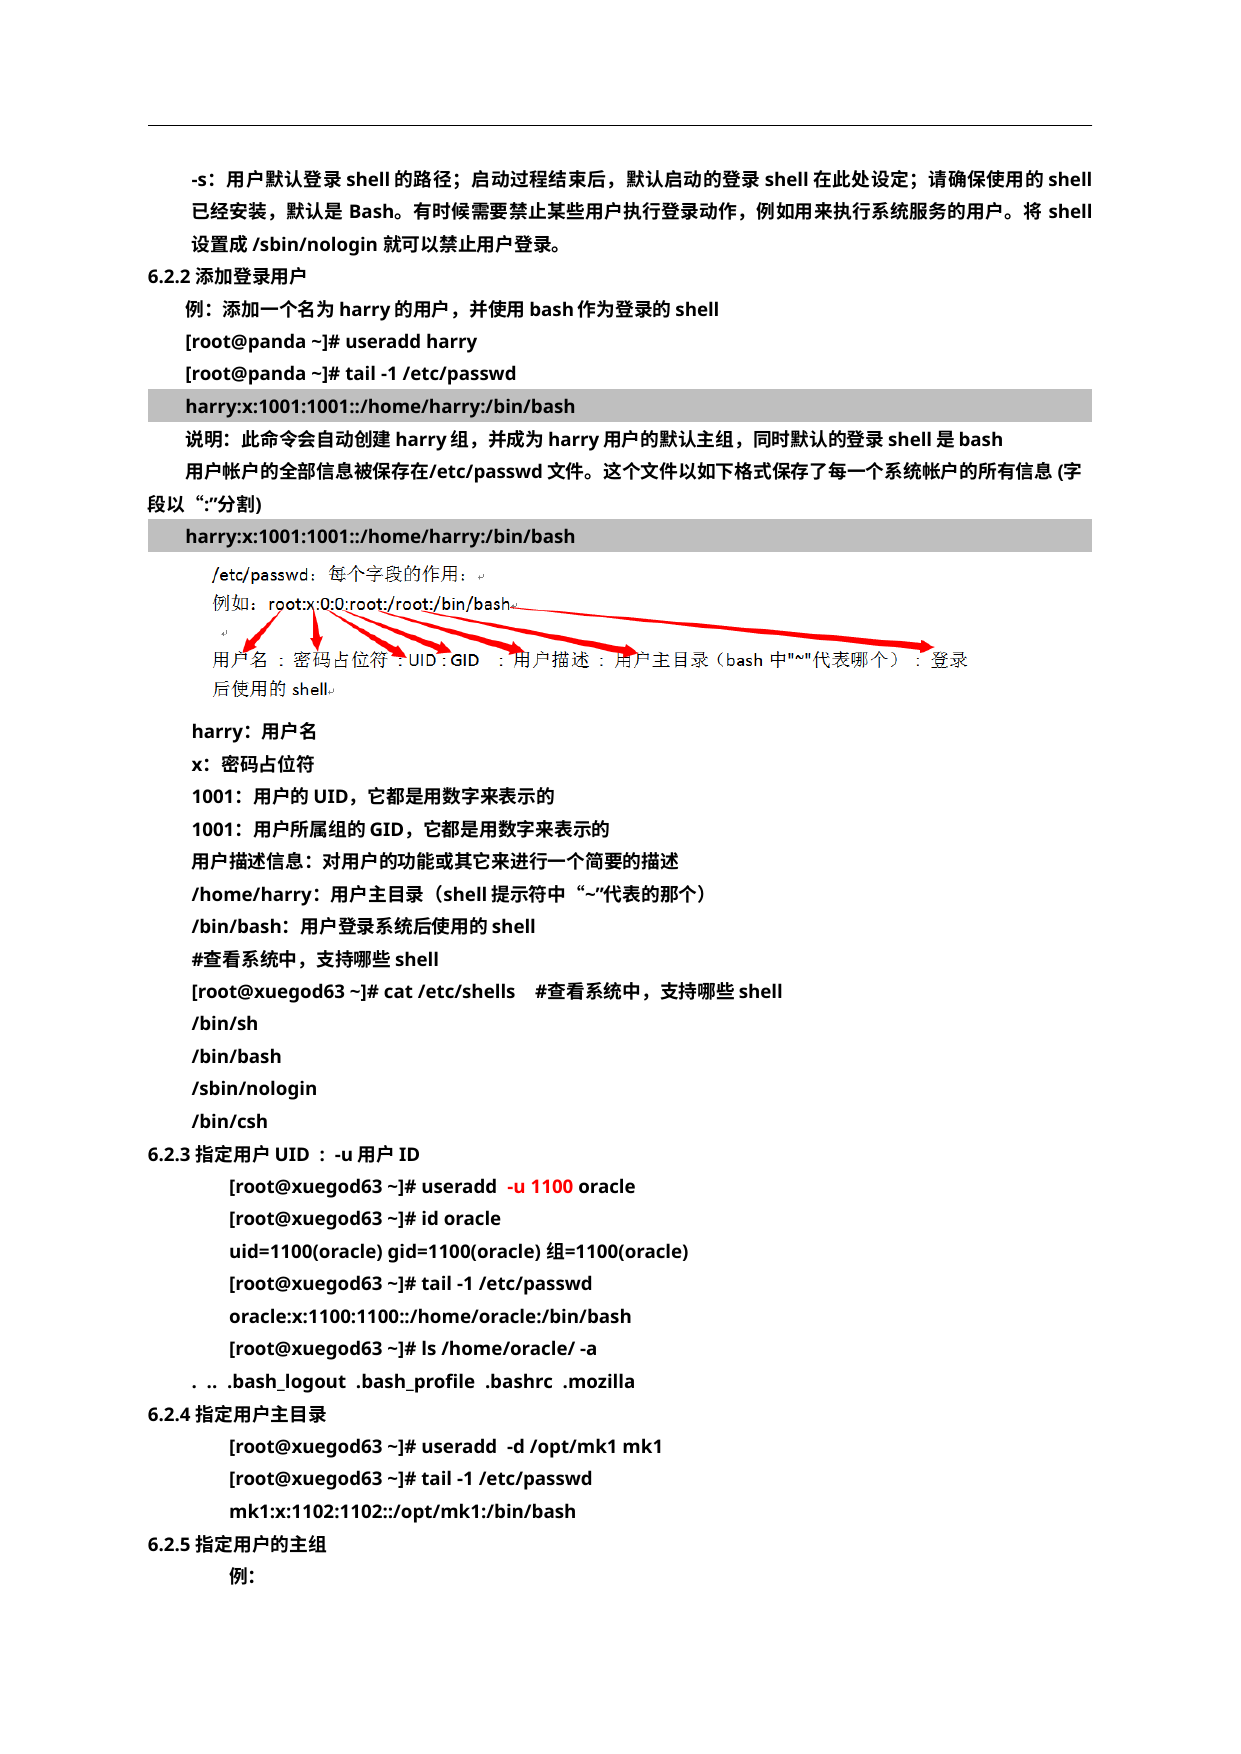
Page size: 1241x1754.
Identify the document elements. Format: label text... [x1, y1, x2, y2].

text uid=1100(oracle) gid=1100(oracle) 组=1100(oracle) [191, 1234, 1092, 1267]
text [root@xuegod63 ~]# id oracle [191, 1202, 1092, 1234]
text [root@xuegod63 ~]# useradd -d /opt/mk1 mk1 [191, 1429, 1092, 1462]
text 例： [191, 1559, 1092, 1592]
text [root@xuegod63 ~]# tail -1 /etc/passwd [191, 1267, 1092, 1299]
text [root@panda ~]# useradd harry [148, 324, 1092, 357]
list -s：用户默认登录shell的路径；启动过程结束后，默认启动的登录shell在此处设定；请确保使用的shell已经安装，默认是 Bash。有时候需要禁止某些用户执行登录动作，例如用来执行系统服务的用户。将shell设置成 /sbin/nologin 就可以禁止用户登录。 [191, 162, 1092, 259]
list /bin/csh [191, 1104, 1092, 1137]
list 用户描述信息：对用户的功能或其它来进行一个简要的描述 [191, 844, 1092, 877]
text 说明：此命令会自动创建harry组，并成为harry用户的默认主组，同时默认的登录shell是bash [148, 422, 1092, 454]
text /bin/bash [148, 1039, 1092, 1072]
text oracle:x:1100:1100::/home/oracle:/bin/bash [191, 1299, 1092, 1332]
list 1001：用户的UID，它都是用数字来表示的 [191, 779, 1092, 812]
subtitle 6.2.4 指定用户主目录 [148, 1397, 1092, 1429]
text 用户帐户的全部信息被保存在/etc/passwd文件。这个文件以如下格式保存了每一个系统帐户的所有信息 (字段以“:”分割) [148, 454, 1092, 519]
text [root@panda ~]# tail -1 /etc/passwd [148, 357, 1092, 389]
text harry:x:1001:1001::/home/harry:/bin/bash [148, 519, 1092, 552]
text [root@xuegod63 ~]# tail -1 /etc/passwd [191, 1462, 1092, 1494]
text . .. .bash_logout .bash_profile .bashrc .mozilla [191, 1364, 1092, 1397]
text [root@xuegod63 ~]# cat /etc/shells #查看系统中，支持哪些shell [148, 974, 1092, 1007]
text 例：添加一个名为harry的用户，并使用bash作为登录的shell [148, 292, 1092, 324]
list #查看系统中，支持哪些shell [191, 942, 1092, 974]
text /bin/sh [148, 1007, 1092, 1039]
subtitle 6.2.3 指定用户UID : -u 用户ID [148, 1137, 1092, 1169]
list /home/harry：用户主目录（shell提示符中“~”代表的那个） [191, 877, 1092, 909]
list /bin/bash：用户登录系统后使用的shell [191, 909, 1092, 942]
text [root@xuegod63 ~]# useradd -u 1100 oracle [191, 1169, 1092, 1202]
text harry:x:1001:1001::/home/harry:/bin/bash [148, 389, 1092, 422]
subtitle 6.2.5 指定用户的主组 [148, 1527, 1092, 1559]
text mk1:x:1102:1102::/opt/mk1:/bin/bash [191, 1494, 1092, 1527]
text [root@xuegod63 ~]# ls /home/oracle/ -a [191, 1332, 1092, 1364]
subtitle 6.2.2 添加登录用户 [148, 259, 1092, 292]
picture [191, 552, 1057, 712]
list 1001：用户所属组的GID，它都是用数字来表示的 [191, 812, 1092, 844]
text /sbin/nologin [148, 1072, 1092, 1104]
list x：密码占位符 [191, 747, 1092, 779]
